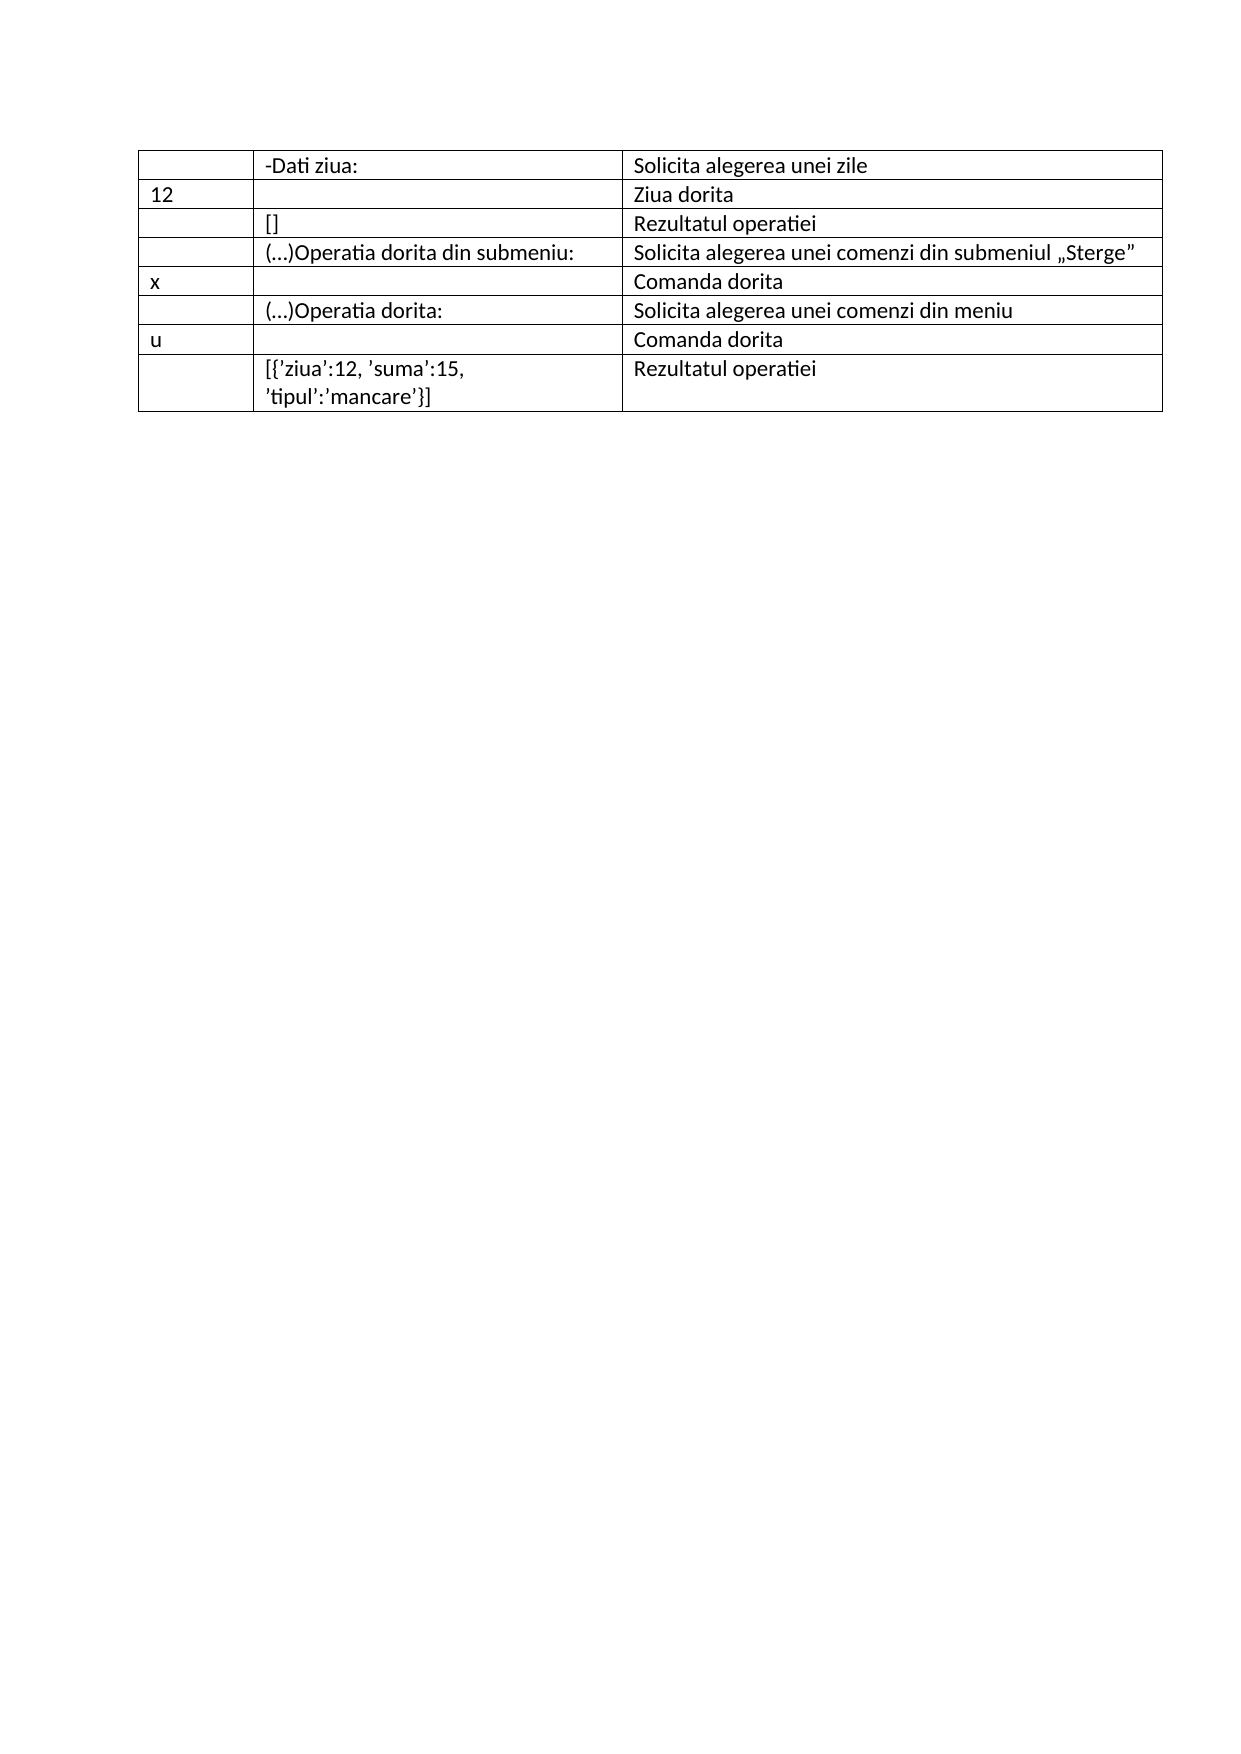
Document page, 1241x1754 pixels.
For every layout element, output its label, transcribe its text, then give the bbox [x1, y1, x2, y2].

table_cell [] [254, 209, 622, 237]
table_cell 12 [139, 180, 253, 208]
table_cell [139, 238, 253, 266]
table_cell Ziua dorita [623, 180, 1162, 208]
table_cell Comanda dorita [623, 267, 1162, 295]
table_cell Solicita alegerea unei comenzi din meniu [623, 296, 1162, 324]
table_cell (…)Operatia dorita din submeniu: [254, 238, 622, 266]
table_cell Comanda dorita [623, 325, 1162, 353]
table_cell Solicita alegerea unei zile [623, 151, 1162, 179]
table_cell [139, 296, 253, 324]
table_cell [139, 355, 253, 411]
table_cell [{’ziua’:12, ’suma’:15, ’tipul’:’mancare’}] [254, 355, 622, 411]
table_cell Rezultatul operatiei [623, 209, 1162, 237]
table_cell [254, 180, 622, 208]
table_cell [254, 325, 622, 353]
table_cell u [139, 325, 253, 353]
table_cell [623, 238, 1162, 266]
table_cell [139, 209, 253, 237]
table_cell -Dati ziua: [254, 151, 622, 179]
table_cell [254, 267, 622, 295]
table_cell Rezultatul operatiei [623, 355, 1162, 411]
table_cell x [139, 267, 253, 295]
table_cell (…)Operatia dorita: [254, 296, 622, 324]
table_cell [139, 151, 253, 179]
